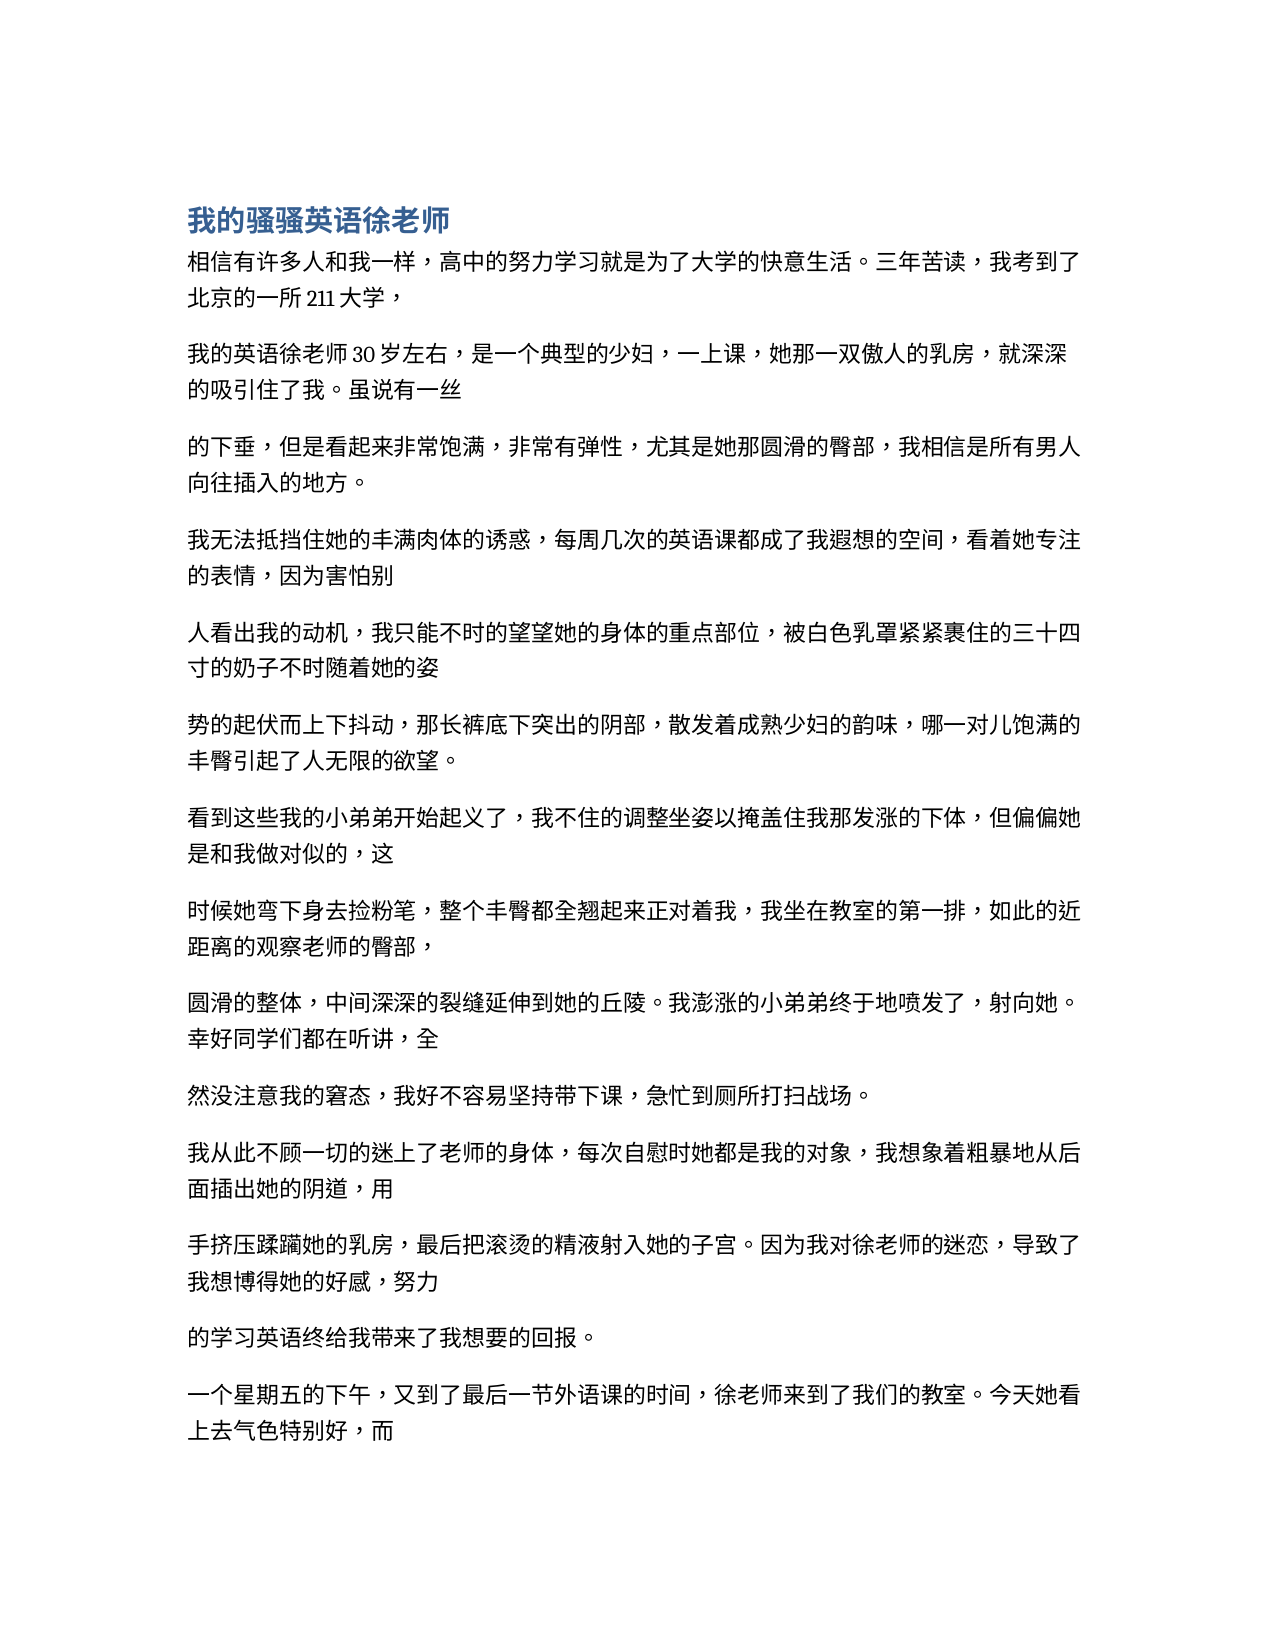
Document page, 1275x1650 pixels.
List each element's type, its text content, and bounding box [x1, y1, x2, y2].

text 的学习英语终给我带来了我想要的回报。 [187, 1322, 1087, 1353]
text 一个星期五的下午，又到了最后一节外语课的时间，徐老师来到了我们的教室。今天她看上去气色特别好，而 [187, 1379, 1087, 1446]
text 我的英语徐老师30岁左右，是一个典型的少妇，一上课，她那一双傲人的乳房，就深深的吸引住了我。虽说有一丝 [187, 338, 1087, 406]
text 的下垂，但是看起来非常饱满，非常有弹性，尤其是她那圆滑的臀部，我相信是所有男人向往插入的地方。 [187, 431, 1087, 498]
text 圆滑的整体，中间深深的裂缝延伸到她的丘陵。我澎涨的小弟弟终于地喷发了，射向她。幸好同学们都在听讲，全 [187, 987, 1087, 1054]
text 势的起伏而上下抖动，那长裤底下突出的阴部，散发着成熟少妇的韵味，哪一对儿饱满的丰臀引起了人无限的欲望。 [187, 709, 1087, 776]
subtitle 我的骚骚英语徐老师 [187, 200, 1087, 240]
text 手挤压蹂躏她的乳房，最后把滚烫的精液射入她的子宫。因为我对徐老师的迷恋，导致了我想博得她的好感，努力 [187, 1229, 1087, 1297]
text 人看出我的动机，我只能不时的望望她的身体的重点部位，被白色乳罩紧紧裹住的三十四寸的奶子不时随着她的姿 [187, 616, 1087, 684]
text 我无法抵挡住她的丰满肉体的诱惑，每周几次的英语课都成了我遐想的空间，看着她专注的表情，因为害怕别 [187, 524, 1087, 591]
text 时候她弯下身去捡粉笔，整个丰臀都全翘起来正对着我，我坐在教室的第一排，如此的近距离的观察老师的臀部， [187, 894, 1087, 962]
text 相信有许多人和我一样，高中的努力学习就是为了大学的快意生活。三年苦读，我考到了北京的一所211 大学， [187, 246, 1087, 313]
text 看到这些我的小弟弟开始起义了，我不住的调整坐姿以掩盖住我那发涨的下体，但偏偏她是和我做对似的，这 [187, 802, 1087, 869]
text 我从此不顾一切的迷上了老师的身体，每次自慰时她都是我的对象，我想象着粗暴地从后面插出她的阴道，用 [187, 1137, 1087, 1204]
text 然没注意我的窘态，我好不容易坚持带下课，急忙到厕所打扫战场。 [187, 1080, 1087, 1111]
